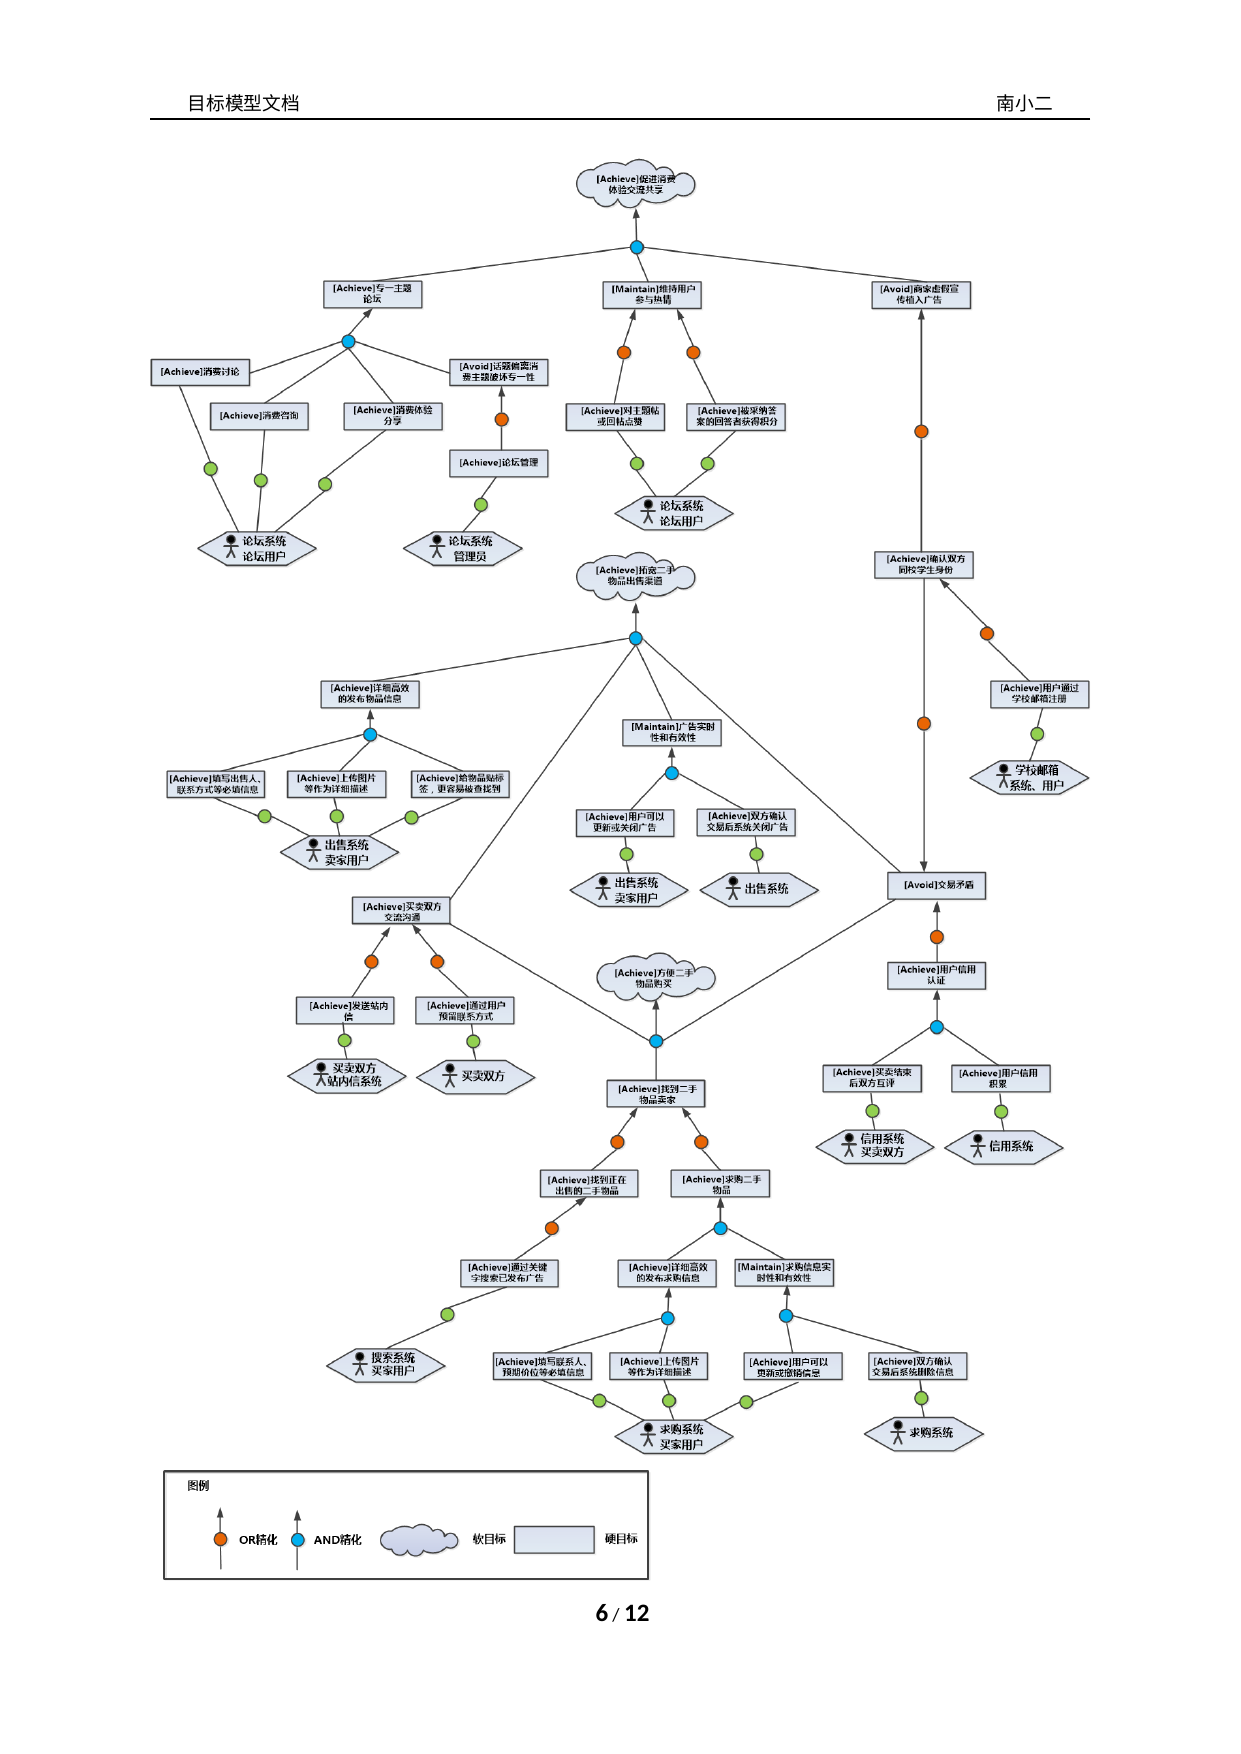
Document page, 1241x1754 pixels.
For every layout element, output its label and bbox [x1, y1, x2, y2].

picture [150, 158, 1091, 1581]
